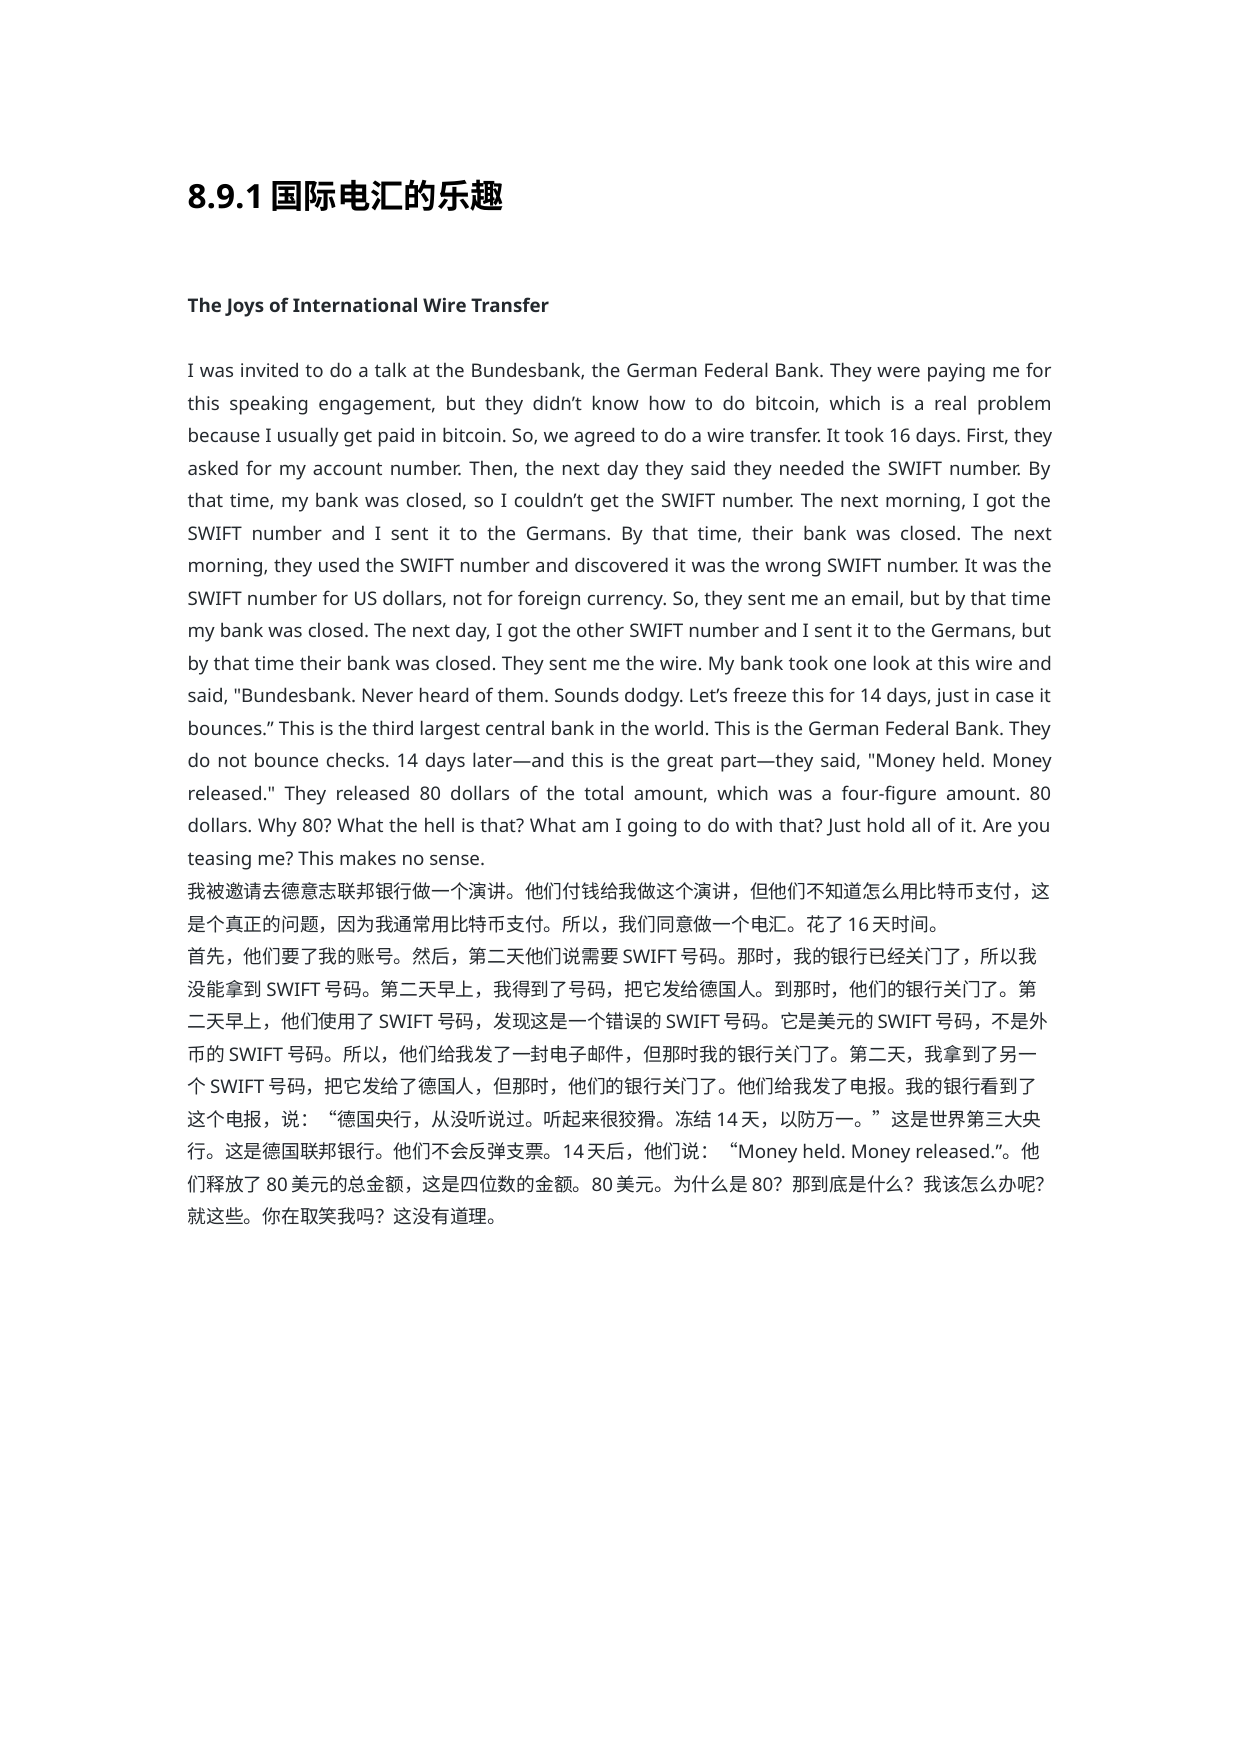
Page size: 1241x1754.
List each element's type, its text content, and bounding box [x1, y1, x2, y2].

text 我被邀请去德意志联邦银行做一个演讲。他们付钱给我做这个演讲，但他们不知道怎么用比特币支付，这是个真正的问题，因为我通常用比特币支付。所以，我们同意做一个电汇。花了16天时间。 [187, 874, 1053, 939]
text I was invited to do a talk at the Bundesbank, the German Federal Bank. They were paying me for this speaking engagement, but they didn’t know how to do bitcoin, which is a real problem because I usually get paid in bitcoin. So, we agreed to do a wire transfer. It took 16 days. First, they asked for my account number. Then, the next day they said they needed the SWIFT number. By that time, my bank was closed, so I couldn’t get the SWIFT number. The next morning, I got the SWIFT number and I sent it to the Germans. By that time, their bank was closed. The next morning, they used the SWIFT number and discovered it was the wrong SWIFT number. It was the SWIFT number for US dollars, not for foreign currency. So, they sent me an email, but by that time my bank was closed. The next day, I got the other SWIFT number and I sent it to the Germans, but by that time their bank was closed. They sent me the wire. My bank took one look at this wire and said, "Bundesbank. Never heard of them. Sounds dodgy. Let’s freeze this for 14 days, just in case it bounces.” This is the third largest central bank in the world. This is the German Federal Bank. They do not bounce checks. 14 days later—and this is the great part—they said, "Money held. Money released." They released 80 dollars of the total amount, which was a four-figure amount. 80 dollars. Why 80? What the hell is that? What am I going to do with that? Just hold all of it. Are you teasing me? This makes no sense. [187, 354, 1053, 874]
subtitle 8.9.1国际电汇的乐趣 [187, 162, 1053, 227]
text The Joys of International Wire Transfer [187, 289, 1053, 322]
text 首先，他们要了我的账号。然后，第二天他们说需要SWIFT号码。那时，我的银行已经关门了，所以我没能拿到SWIFT号码。第二天早上，我得到了号码，把它发给德国人。到那时，他们的银行关门了。第二天早上，他们使用了SWIFT号码，发现这是一个错误的SWIFT号码。它是美元的SWIFT号码，不是外币的SWIFT号码。所以，他们给我发了一封电子邮件，但那时我的银行关门了。第二天，我拿到了另一个SWIFT号码，把它发给了德国人，但那时，他们的银行关门了。他们给我发了电报。我的银行看到了这个电报，说：“德国央行，从没听说过。听起来很狡猾。冻结14天，以防万一。”这是世界第三大央行。这是德国联邦银行。他们不会反弹支票。14天后，他们说：“Money held. Money released.”。他们释放了80美元的总金额，这是四位数的金额。80美元。为什么是80？那到底是什么？我该怎么办呢？就这些。你在取笑我吗？这没有道理。 [187, 939, 1053, 1232]
